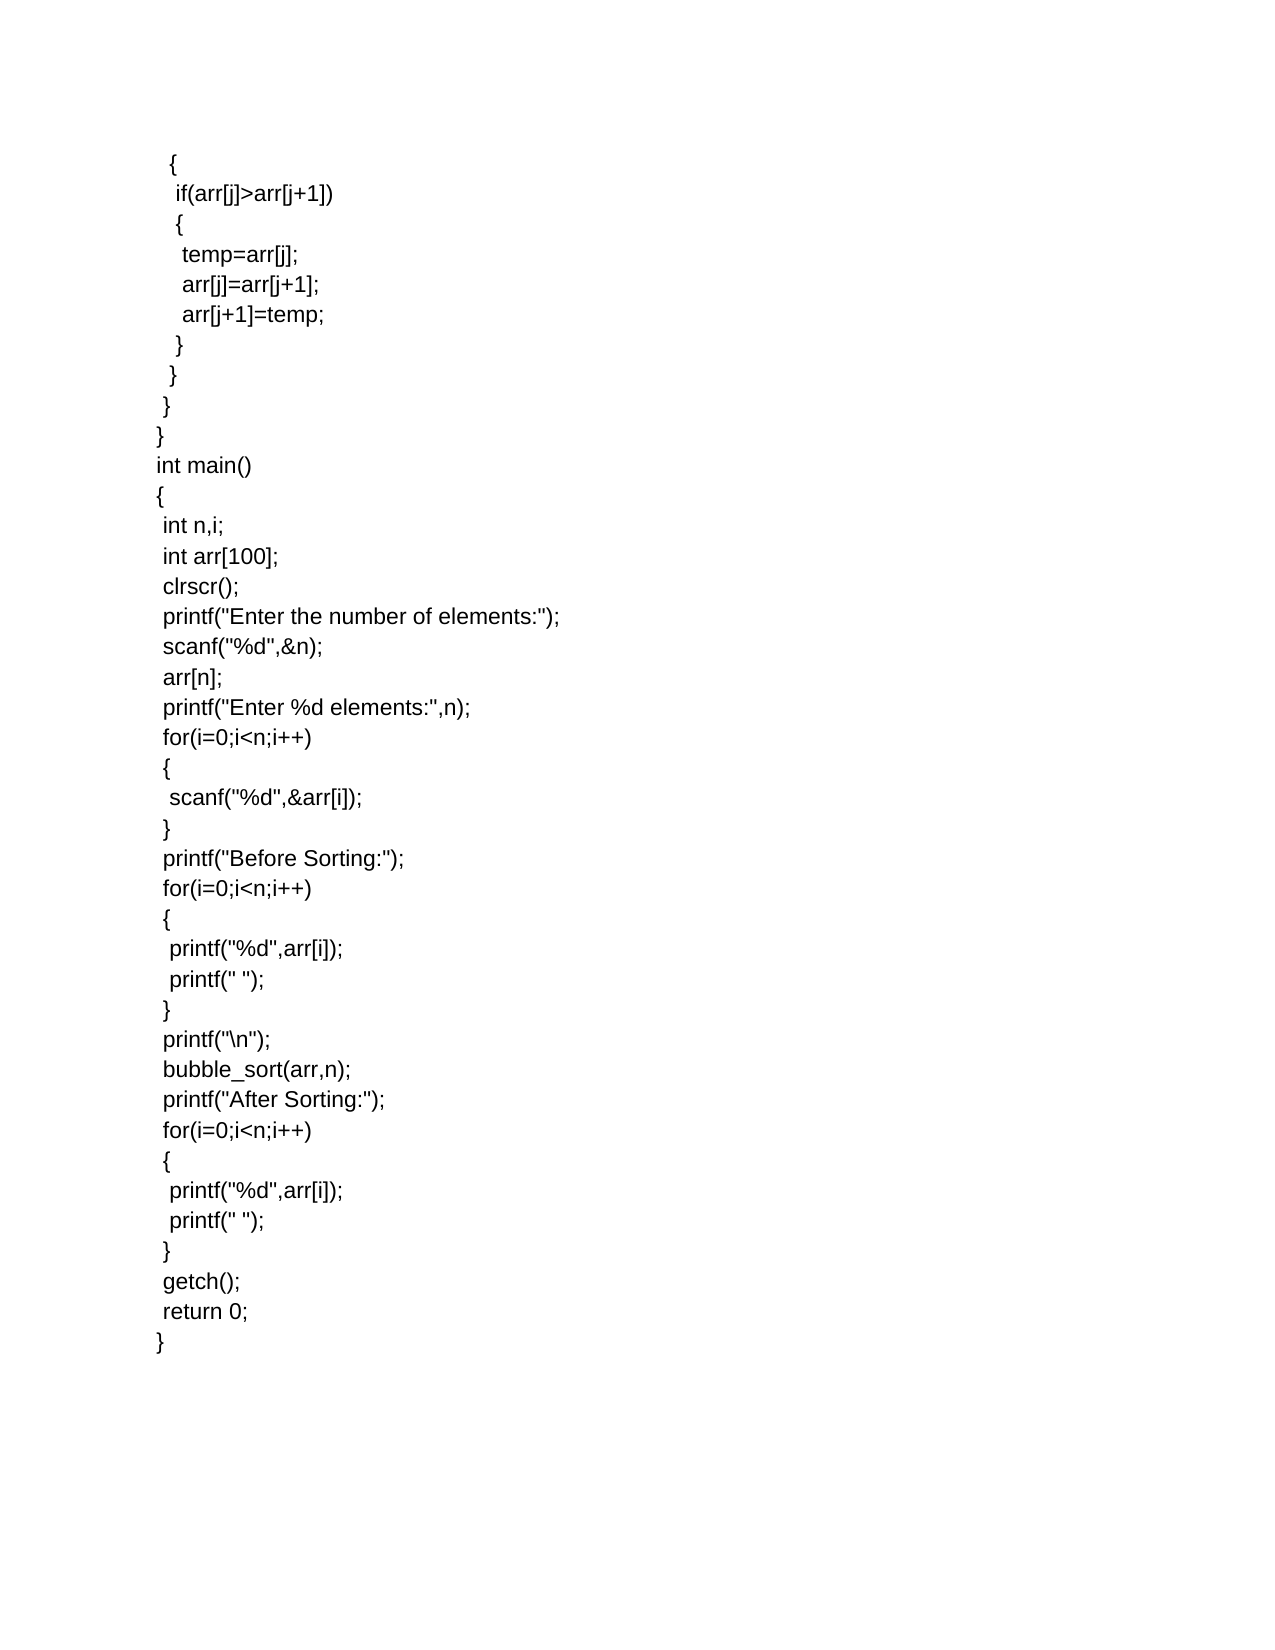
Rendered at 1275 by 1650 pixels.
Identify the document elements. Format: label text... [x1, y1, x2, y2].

text if(arr[j]>arr[j+1]) [150, 180, 1125, 207]
text for(i=0;i<n;i++) [150, 1117, 1125, 1143]
text { [150, 150, 1125, 176]
text } [150, 814, 1125, 841]
text for(i=0;i<n;i++) [150, 724, 1125, 750]
text printf("After Sorting:"); [150, 1086, 1125, 1113]
text clrscr(); [150, 573, 1125, 599]
text printf("Enter the number of elements:"); [150, 603, 1125, 629]
text temp=arr[j]; [150, 241, 1125, 267]
text printf("Enter %d elements:",n); [150, 694, 1125, 720]
text printf("Before Sorting:"); [150, 845, 1125, 871]
text { [150, 210, 1125, 237]
text } [150, 1328, 1125, 1354]
text int arr[100]; [150, 543, 1125, 569]
text { [150, 482, 1125, 509]
text arr[j+1]=temp; [150, 301, 1125, 327]
text int main() [150, 452, 1125, 478]
text } [150, 422, 1125, 448]
text { [150, 905, 1125, 932]
text printf(" "); [150, 966, 1125, 992]
text printf("%d",arr[i]); [150, 935, 1125, 962]
text arr[n]; [150, 663, 1125, 690]
text } [150, 996, 1125, 1022]
text scanf("%d",&arr[i]); [150, 784, 1125, 811]
text getch(); [150, 1268, 1125, 1294]
text } [150, 1237, 1125, 1264]
text } [150, 392, 1125, 418]
text printf("%d",arr[i]); [150, 1177, 1125, 1203]
text printf("\n"); [150, 1026, 1125, 1052]
text for(i=0;i<n;i++) [150, 875, 1125, 901]
text } [150, 361, 1125, 388]
text { [150, 754, 1125, 781]
text { [150, 1147, 1125, 1173]
text int n,i; [150, 512, 1125, 539]
text bubble_sort(arr,n); [150, 1056, 1125, 1083]
text } [150, 331, 1125, 358]
text arr[j]=arr[j+1]; [150, 271, 1125, 297]
text printf(" "); [150, 1207, 1125, 1234]
text scanf("%d",&n); [150, 633, 1125, 660]
text return 0; [150, 1298, 1125, 1324]
